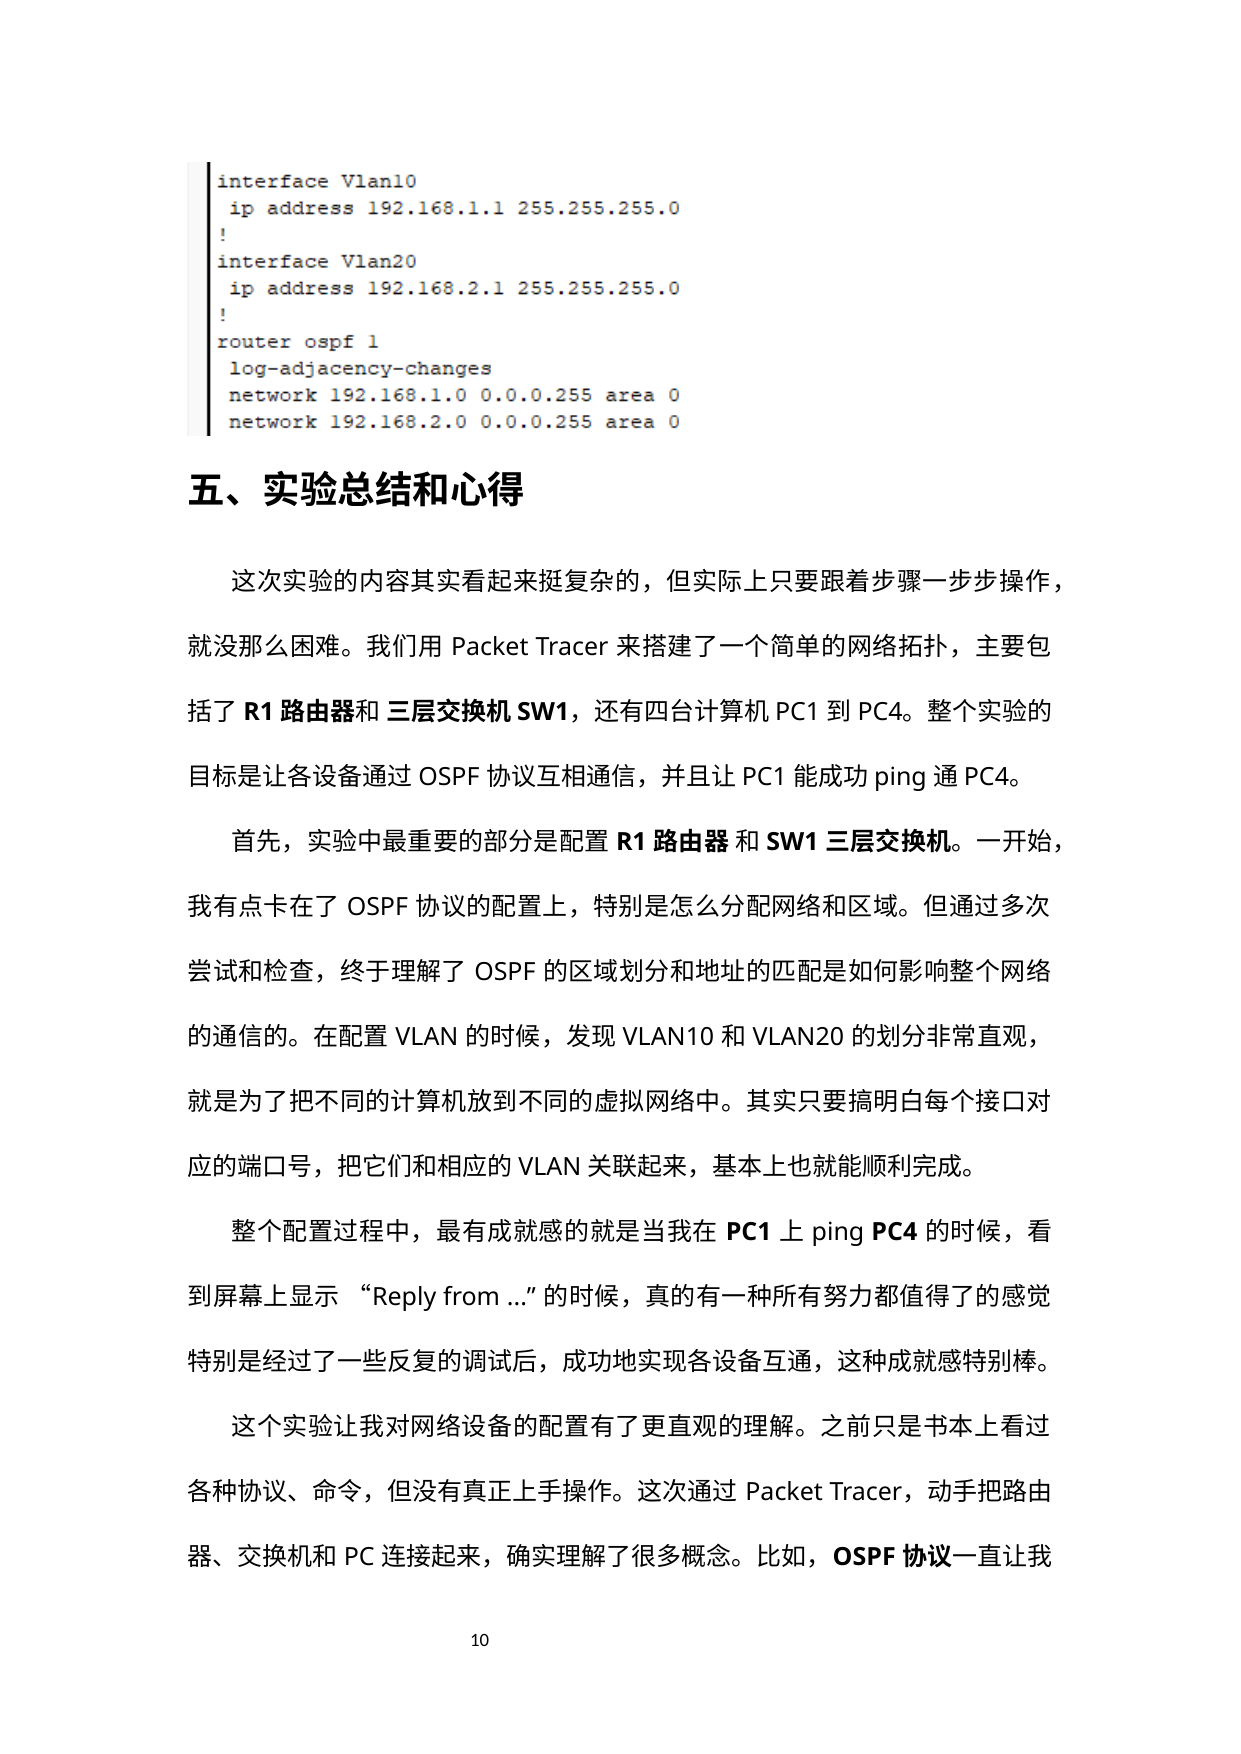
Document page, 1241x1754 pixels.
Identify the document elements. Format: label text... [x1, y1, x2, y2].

text 这次实验的内容其实看起来挺复杂的，但实际上只要跟着步骤一步步操作，就没那么困难。我们用 Packet Tracer 来搭建了一个简单的网络拓扑，主要包括了 R1 路由器和 三层交换机 SW1，还有四台计算机 PC1 到 PC4。整个实验的目标是让各设备通过 OSPF 协议互相通信，并且让 PC1 能成功 ping 通 PC4。 [187, 547, 1053, 807]
subtitle 实验总结和心得 [187, 454, 1053, 519]
text 首先，实验中最重要的部分是配置 R1 路由器 和 SW1 三层交换机。一开始，我有点卡在了 OSPF 协议的配置上，特别是怎么分配网络和区域。但通过多次尝试和检查，终于理解了 OSPF 的区域划分和地址的匹配是如何影响整个网络的通信的。在配置 VLAN 的时候，发现 VLAN10 和 VLAN20 的划分非常直观，就是为了把不同的计算机放到不同的虚拟网络中。其实只要搞明白每个接口对应的端口号，把它们和相应的 VLAN 关联起来，基本上也就能顺利完成。 [187, 807, 1053, 1197]
picture [187, 162, 712, 436]
text 整个配置过程中，最有成就感的就是当我在 PC1 上 ping PC4 的时候，看到屏幕上显示 “Reply from ...” 的时候，真的有一种所有努力都值得了的感觉。特别是经过了一些反复的调试后，成功地实现各设备互通，这种成就感特别棒。 [187, 1197, 1053, 1392]
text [187, 1392, 1053, 1587]
